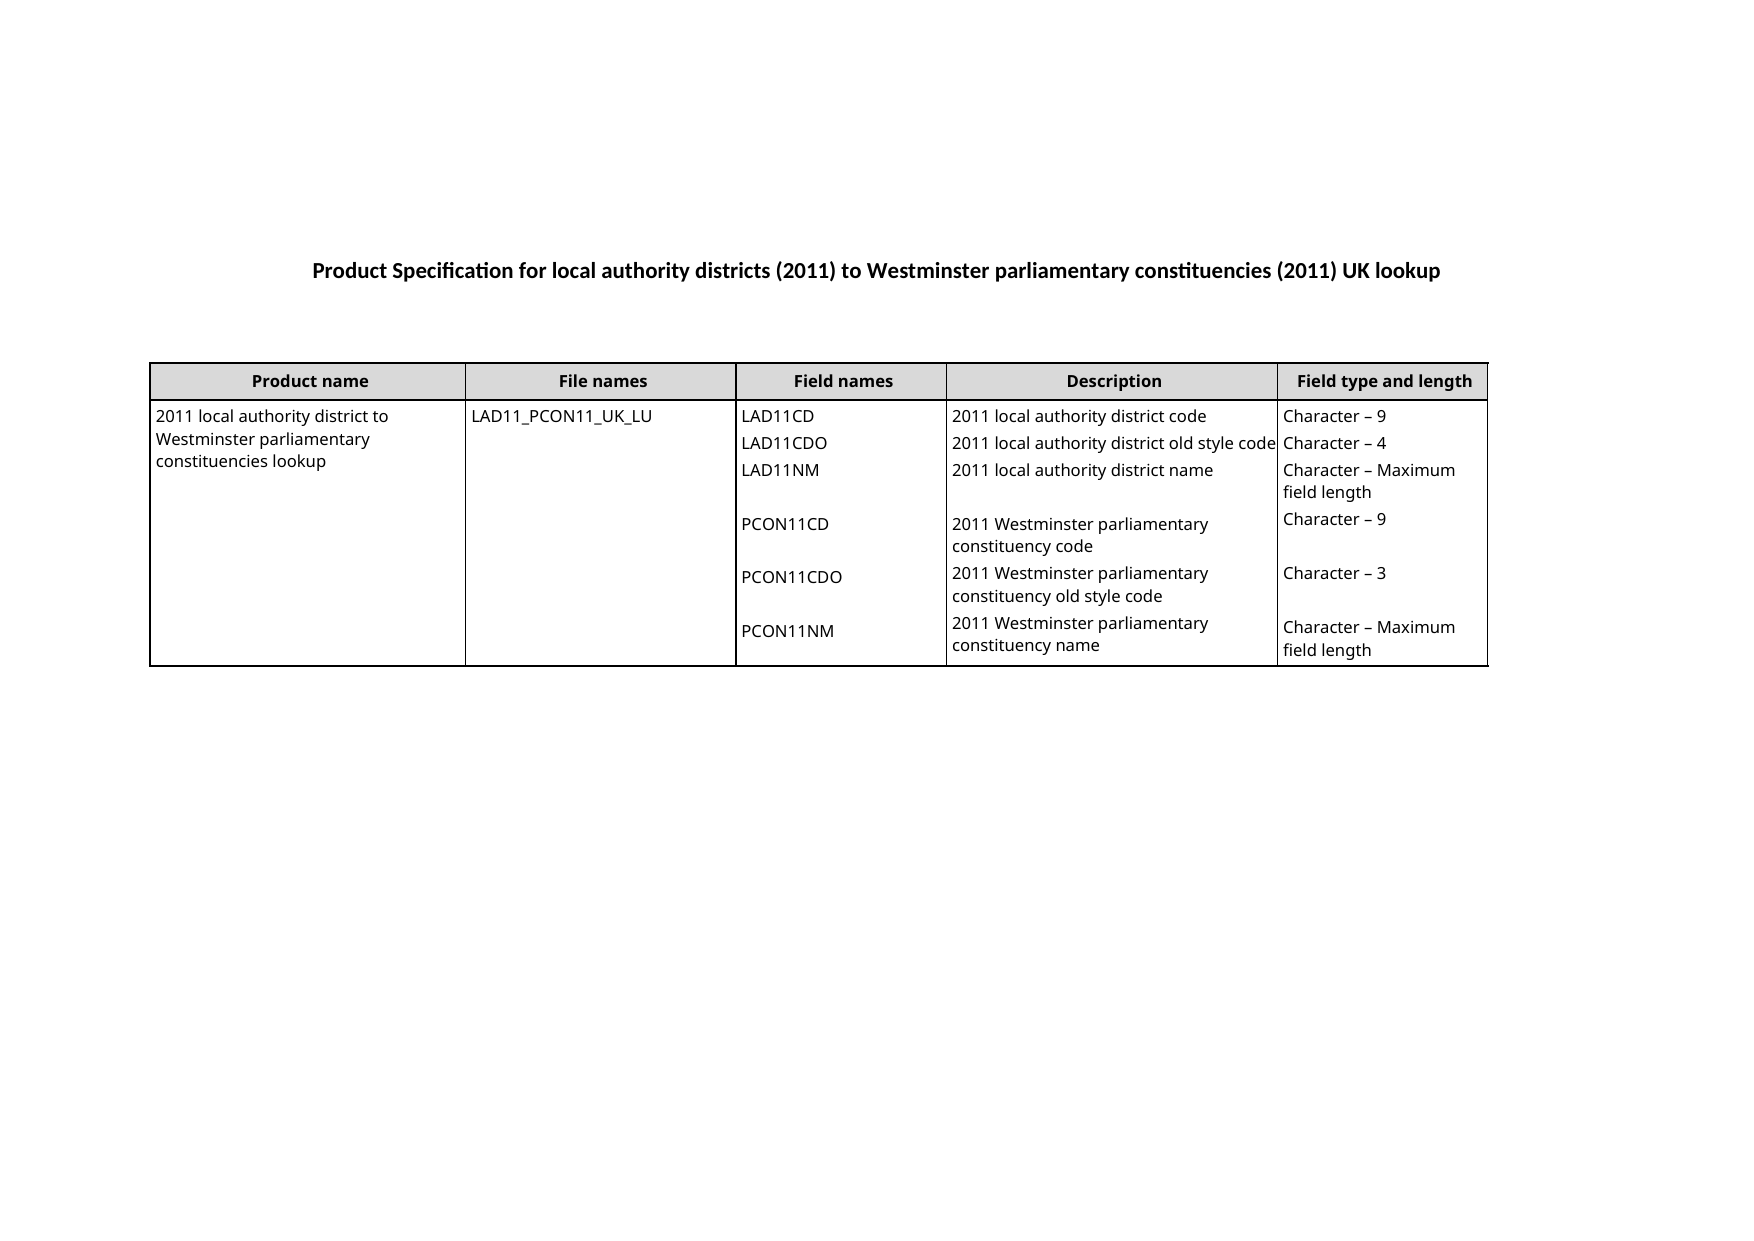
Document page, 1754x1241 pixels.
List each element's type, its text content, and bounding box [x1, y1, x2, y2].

table_header File names [466, 364, 735, 399]
table_cell Character – 9 Character – 4 Character – Maximum field length Character – 9 Character – 3 Character – Maximum field length [1278, 401, 1487, 665]
table_header Field type and length [1278, 364, 1487, 399]
table_cell LAD11_PCON11_UK_LU [466, 401, 735, 665]
text Product Specification for local authority districts (2011) to Westminster parliamentary constituencies (2011) UK lookup [150, 256, 1604, 284]
table_header Description [947, 364, 1277, 399]
table_cell LAD11CD LAD11CDO LAD11NM PCON11CD PCON11CDO PCON11NM [737, 401, 946, 665]
table_header Product name [151, 364, 465, 399]
table_cell 2011 local authority district to Westminster parliamentary constituencies lookup [151, 401, 465, 665]
table_cell 2011 local authority district code 2011 local authority district old style code 2011 local authority district name 2011 Westminster parliamentary constituency code 2011 Westminster parliamentary constituency old style code 2011 Westminster parliamentary constituency name [947, 401, 1277, 665]
table_header Field names [737, 364, 946, 399]
